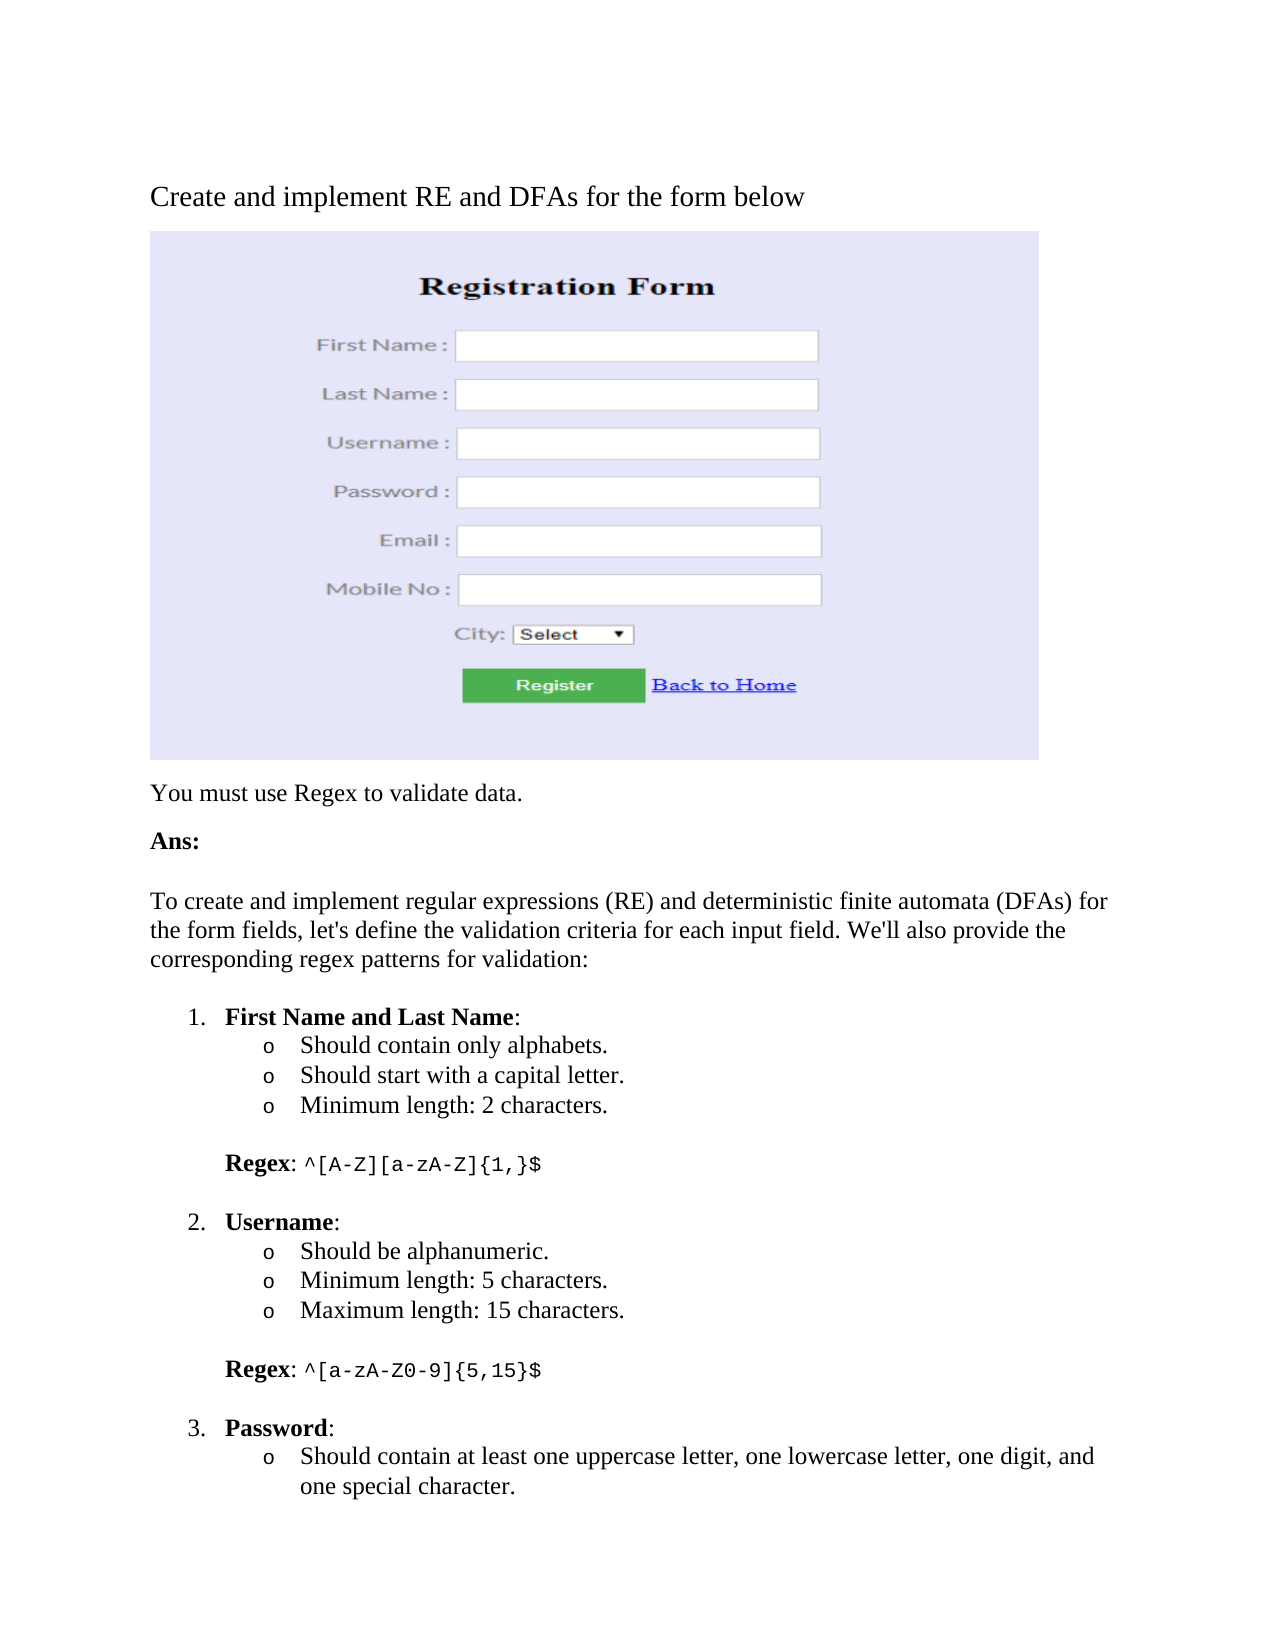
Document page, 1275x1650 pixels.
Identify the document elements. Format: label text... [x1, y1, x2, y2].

list First Name and Last Name: [187, 1002, 1125, 1031]
text You must use Regex to validate data. [150, 778, 1125, 807]
list Minimum length: 5 characters. [262, 1266, 1125, 1295]
list Should start with a capital letter. [262, 1060, 1125, 1090]
text To create and implement regular expressions (RE) and deterministic finite automata (DFAs) for the form fields, let's define the validation criteria for each input field. We'll also provide the corresponding regex patterns for validation: [150, 886, 1125, 973]
list Should be alphanumeric. [262, 1236, 1125, 1266]
list Username: [187, 1207, 1125, 1236]
list Should contain only alphabets. [262, 1031, 1125, 1060]
picture [150, 231, 1039, 760]
text Regex: ^[A-Z][a-zA-Z]{1,}$ [225, 1148, 1125, 1178]
list Minimum length: 2 characters. [262, 1090, 1125, 1119]
list Should contain at least one uppercase letter, one lowercase letter, one digit, and one special character. [262, 1441, 1125, 1500]
list Password: [187, 1413, 1125, 1441]
text Create and implement RE and DFAs for the form below [150, 179, 1125, 212]
text Regex: ^[a-zA-Z0-9]{5,15}$ [225, 1354, 1125, 1383]
list Maximum length: 15 characters. [262, 1295, 1125, 1325]
text Ans: [150, 826, 1125, 855]
